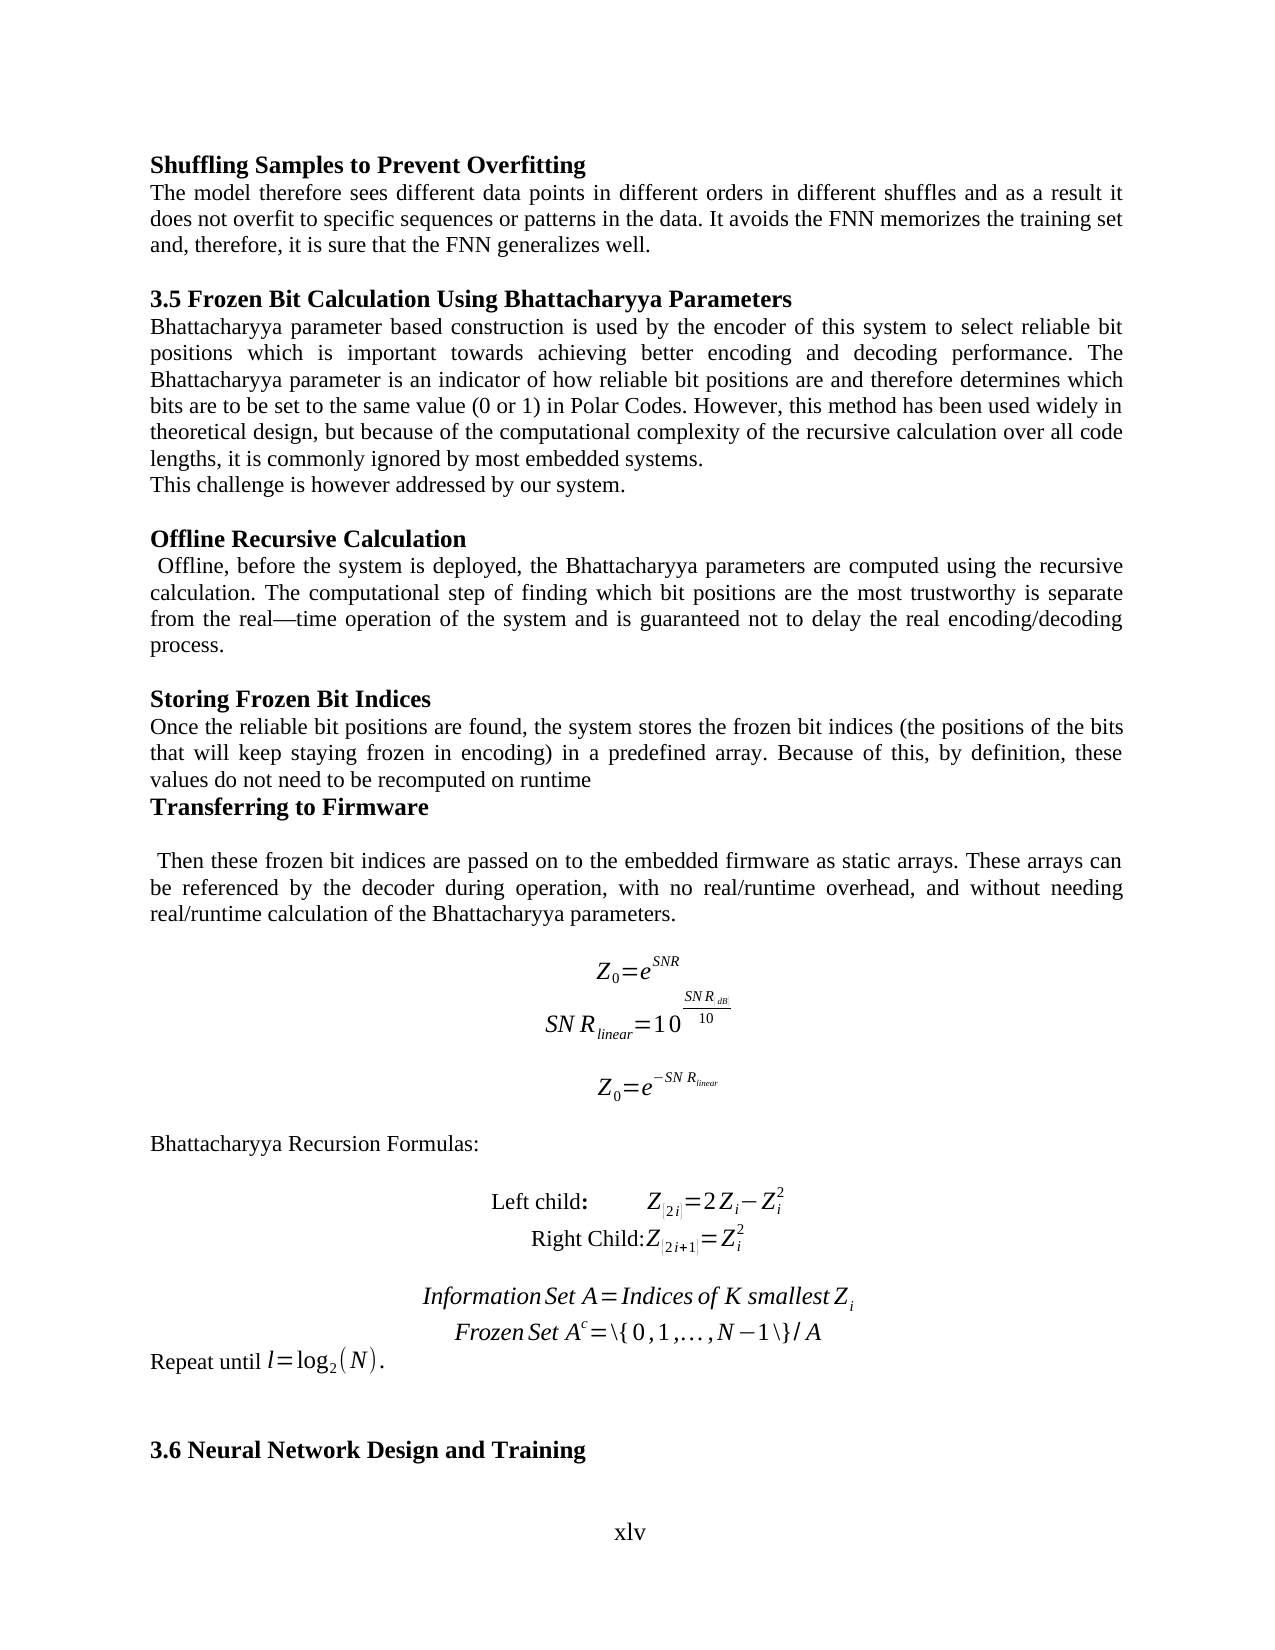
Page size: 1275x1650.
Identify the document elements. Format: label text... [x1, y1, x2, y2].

text Transferring to Firmware [150, 792, 1125, 821]
text This challenge is however addressed by our system. [150, 471, 1125, 497]
text Offline, before the system is deployed, the Bhattacharyya parameters are computed using the recursive calculation. The computational step of finding which bit positions are the most trustworthy is separate from the real—time operation of the system and is guaranteed not to delay the real encoding/decoding process. [150, 552, 1125, 658]
text 3.5 Frozen Bit Calculation Using Bhattacharyya Parameters [150, 284, 1125, 313]
text Once the reliable bit positions are found, the system stores the frozen bit indices (the positions of the bits that will keep staying frozen in encoding) in a predefined array. Because of this, by definition, these values do not need to be recomputed on runtime [150, 713, 1125, 792]
text Offline Recursive Calculation [150, 524, 1125, 552]
text Repeat until [150, 1345, 1125, 1377]
text Right Child: [150, 1220, 1125, 1257]
text Storing Frozen Bit Indices [150, 684, 1125, 713]
text Then these frozen bit indices are passed on to the embedded firmware as static arrays. These arrays can be referenced by the decoder during operation, with no real/runtime overhead, and without needing real/runtime calculation of the Bhattacharyya parameters. [150, 847, 1125, 926]
text Left child: [150, 1183, 1125, 1220]
text Bhattacharyya parameter based construction is used by the encoder of this system to select reliable bit positions which is important towards achieving better encoding and decoding performance. The Bhattacharyya parameter is an indicator of how reliable bit positions are and therefore determines which bits are to be set to the same value (0 or 1) in Polar Codes. However, this method has been used widely in theoretical design, but because of the computational complexity of the recursive calculation over all code lengths, it is commonly ignored by most embedded systems. [150, 313, 1125, 471]
text Shuffling Samples to Prevent Overfitting [150, 150, 1125, 179]
text The model therefore sees different data points in different orders in different shuffles and as a result it does not overfit to specific sequences or patterns in the data. It avoids the FNN memorizes the training set and, therefore, it is sure that the FNN generalizes well. [150, 179, 1125, 258]
text 3.6 Neural Network Design and Training [150, 1435, 1125, 1464]
text Bhattacharyya Recursion Formulas: [150, 1131, 1125, 1157]
